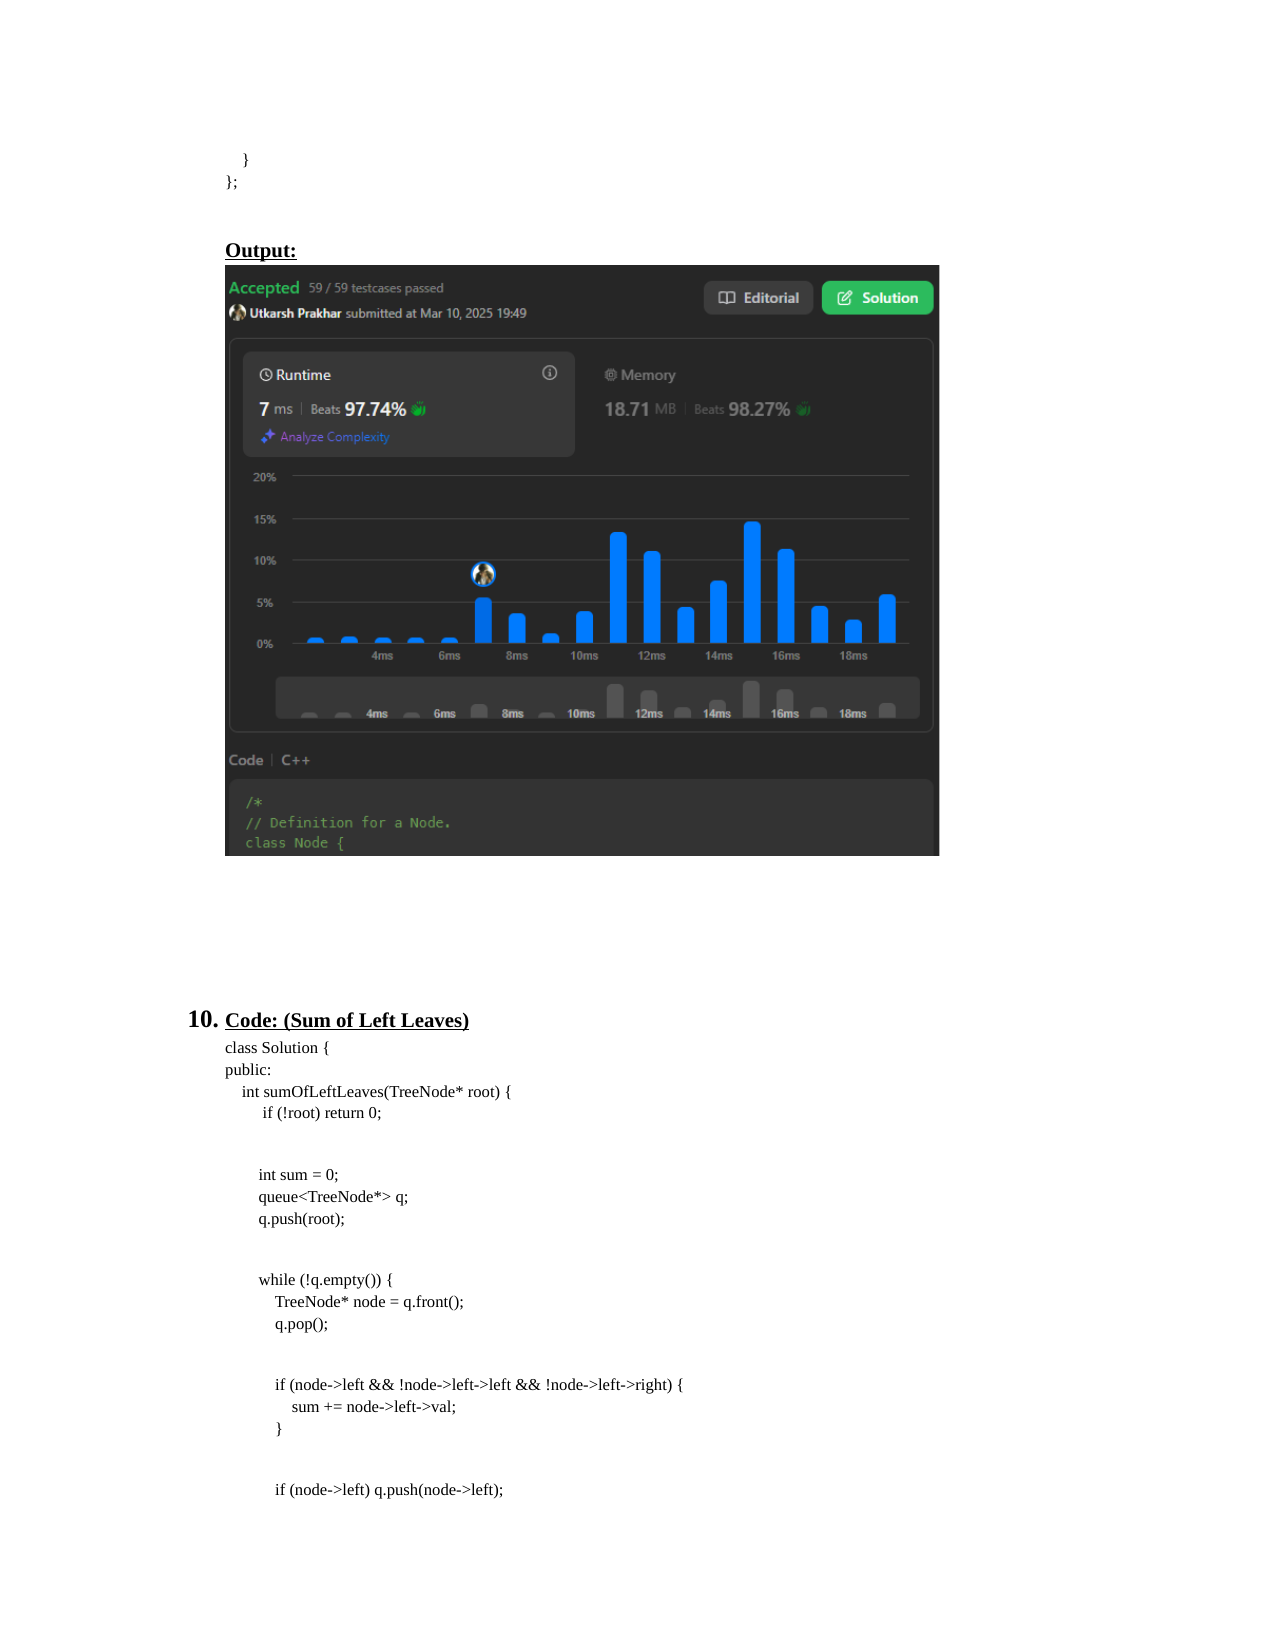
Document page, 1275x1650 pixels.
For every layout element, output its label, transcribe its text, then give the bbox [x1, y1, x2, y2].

list Output: [225, 238, 1125, 262]
list q.push(root); [225, 1208, 1125, 1228]
picture [225, 265, 940, 856]
list }; [225, 172, 1125, 191]
list Code: (Sum of Left Leaves) [187, 1004, 1125, 1033]
list } [225, 150, 1125, 169]
list class Solution { [225, 1037, 1125, 1057]
list while (!q.empty()) { [225, 1269, 1125, 1289]
list q.pop(); [225, 1313, 1125, 1333]
list TreeNode* node = q.front(); [225, 1292, 1125, 1311]
list if (node->left && !node->left->left && !node->left->right) { [225, 1375, 1125, 1394]
list if (node->left) q.push(node->left); [225, 1480, 1125, 1499]
list int sumOfLeftLeaves(TreeNode* root) { [225, 1081, 1125, 1101]
list if (!root) return 0; [225, 1103, 1125, 1122]
list public: [225, 1059, 1125, 1078]
list } [225, 1419, 1125, 1438]
list queue<TreeNode*> q; [225, 1186, 1125, 1206]
list sum += node->left->val; [225, 1397, 1125, 1416]
list int sum = 0; [225, 1164, 1125, 1184]
